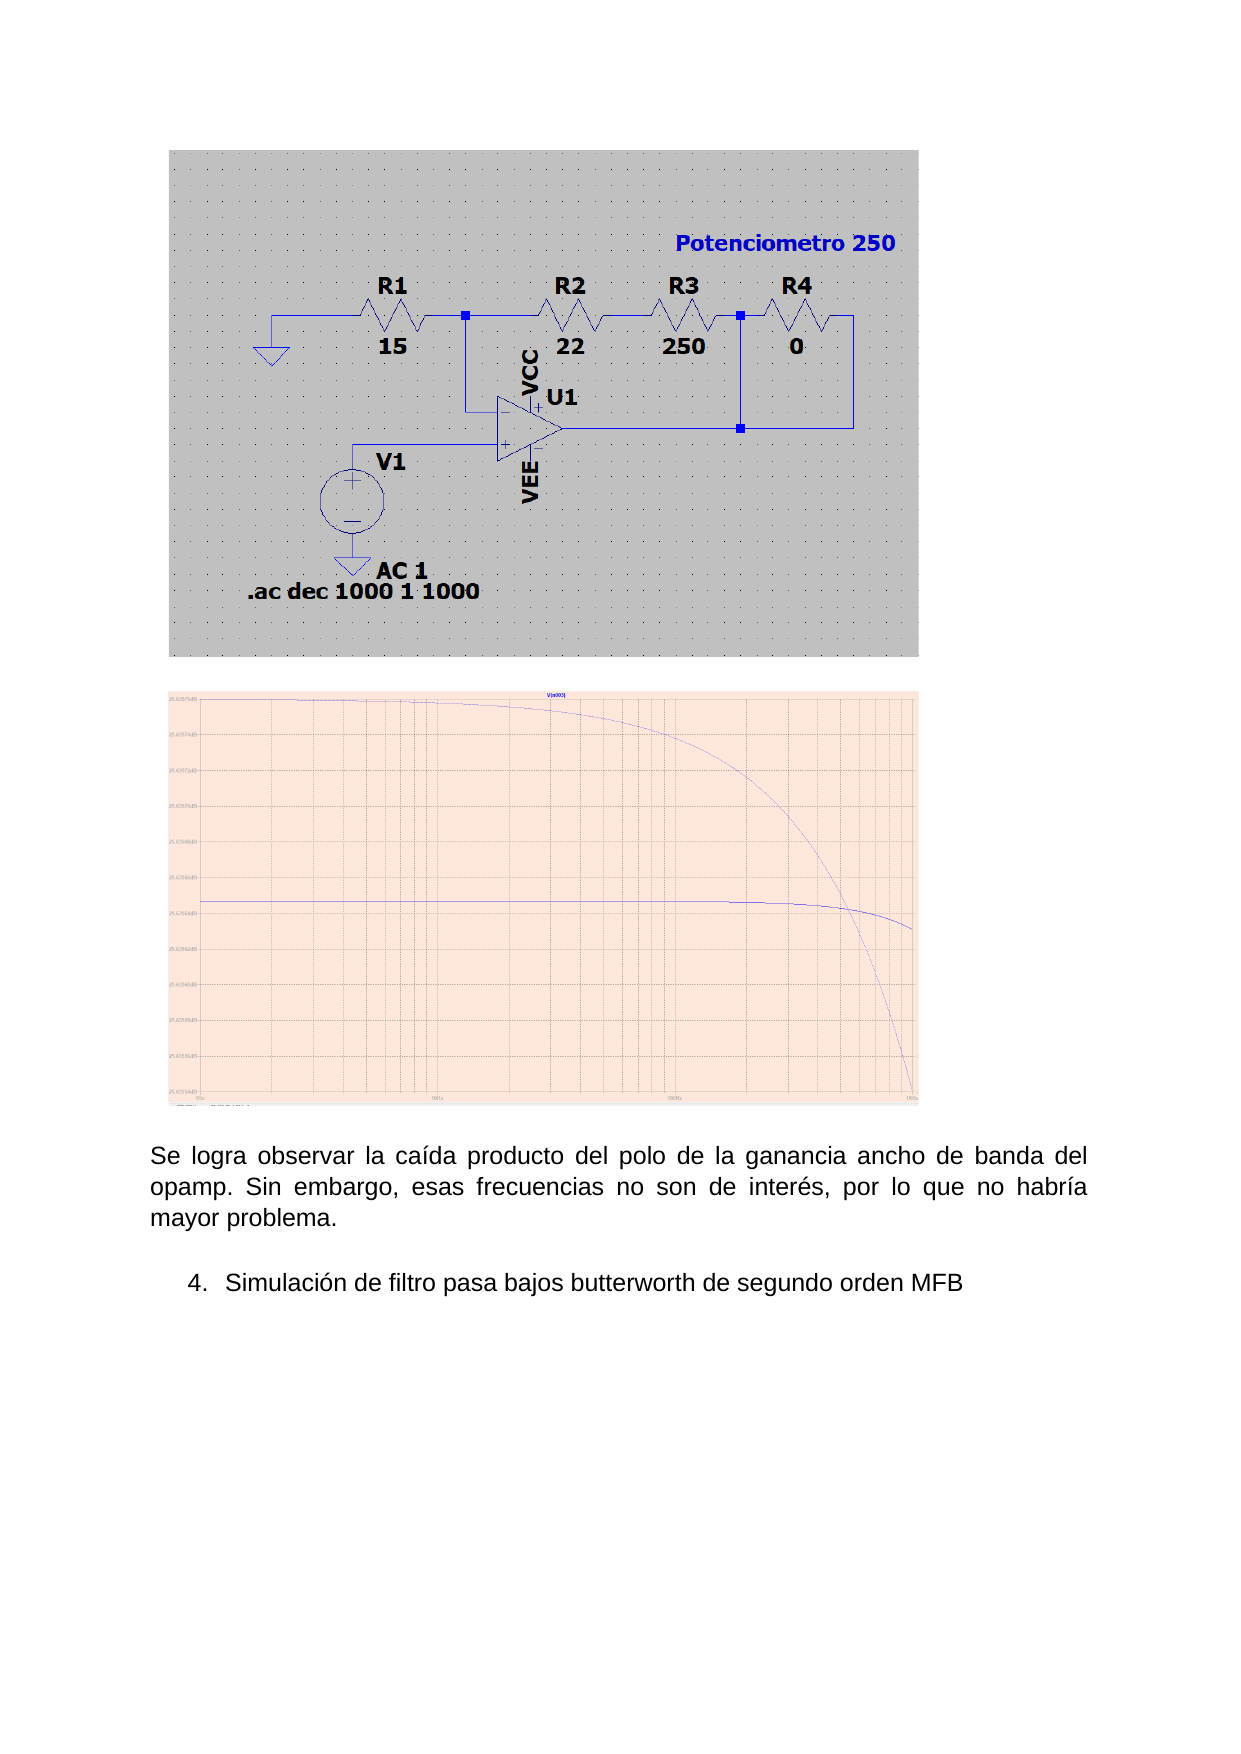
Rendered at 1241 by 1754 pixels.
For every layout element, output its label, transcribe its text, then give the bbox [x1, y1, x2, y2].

list Simulación de filtro pasa bajos butterworth de segundo orden MFB [187, 1268, 1090, 1297]
text Se logra observar la caída producto del polo de la ganancia ancho de banda del opamp. Sin embargo, esas frecuencias no son de interés, por lo que no habría mayor problema. [150, 1141, 1090, 1232]
